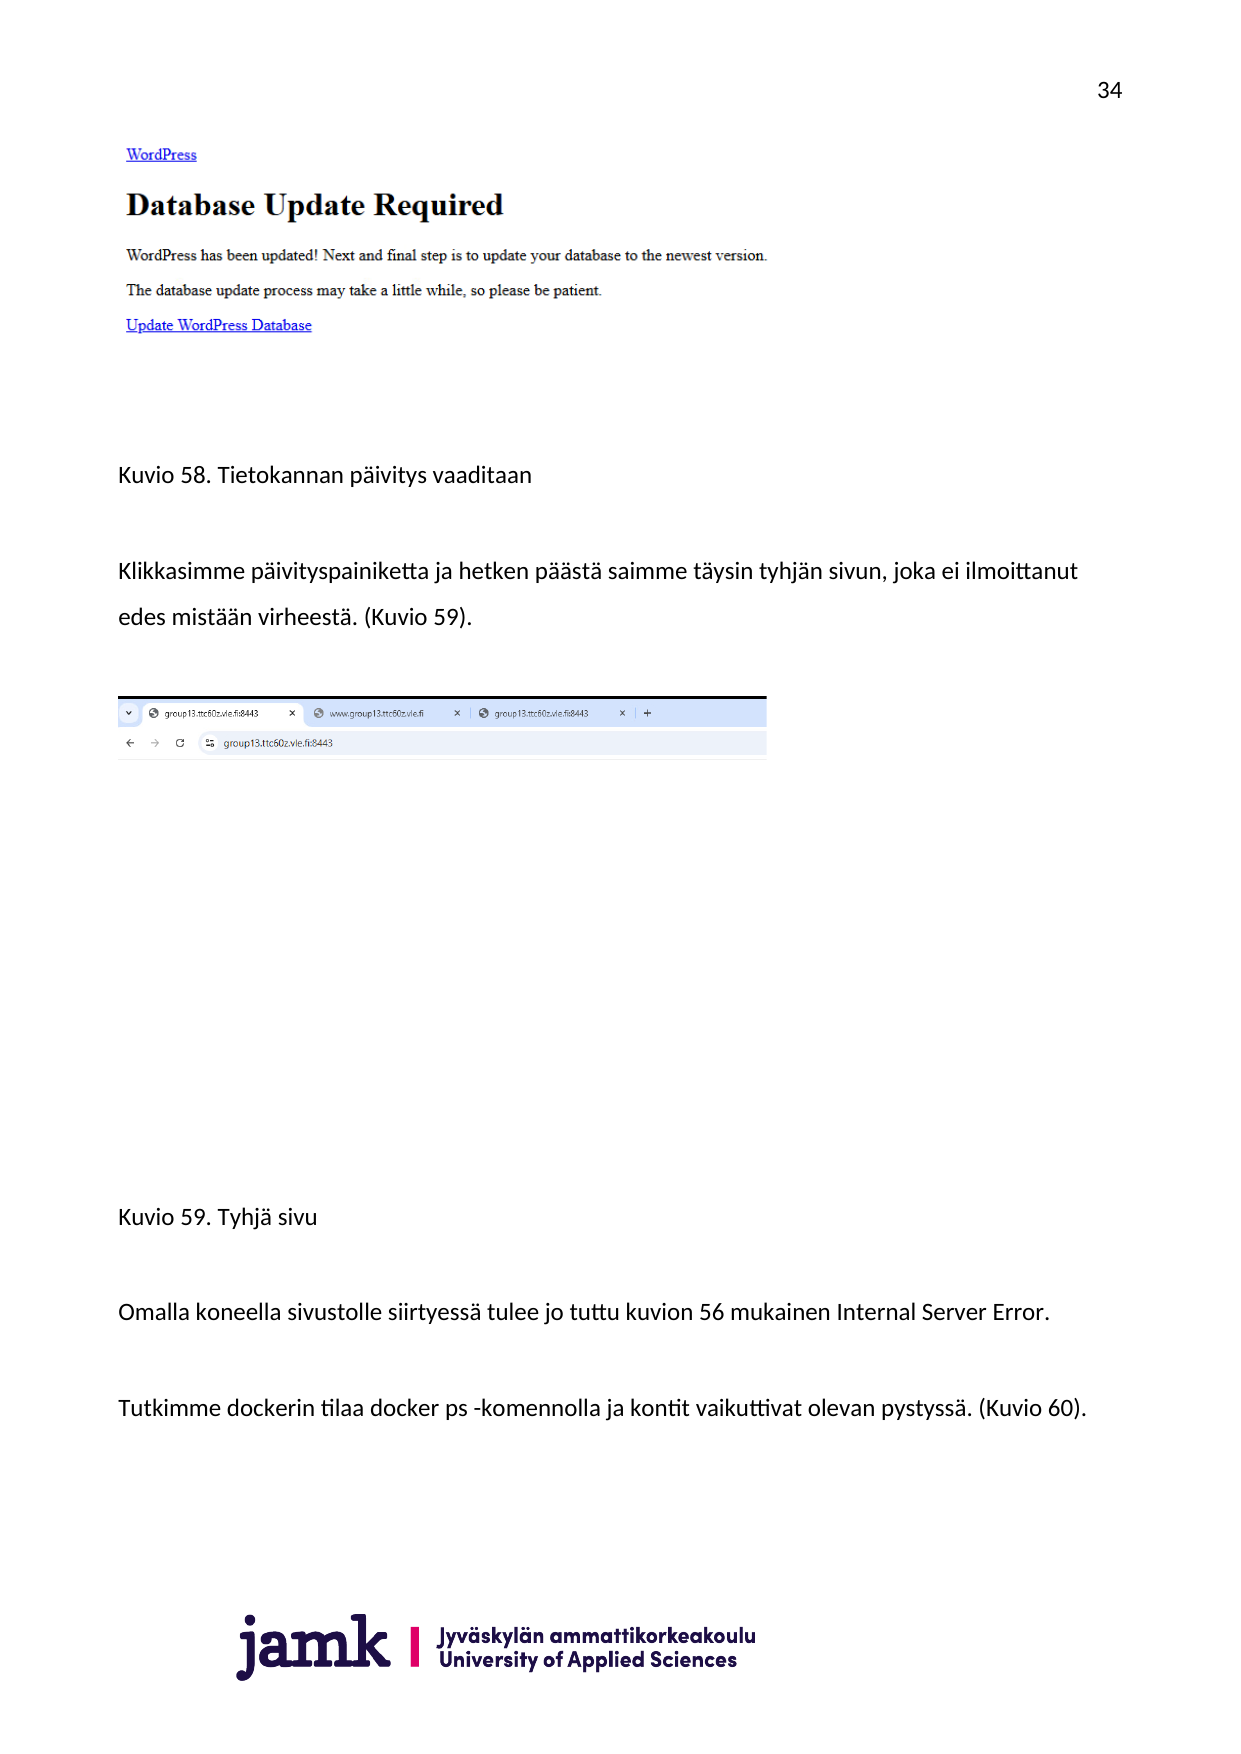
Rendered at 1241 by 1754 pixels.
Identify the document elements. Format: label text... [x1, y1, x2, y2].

picture [236, 1614, 755, 1681]
picture [118, 696, 767, 1136]
text Klikkasimme päivityspainiketta ja hetken päästä saimme täysin tyhjän sivun, joka ei ilmoittanut edes mistään virheestä. (Kuvio 59). [118, 555, 1122, 632]
text Kuvio 59. Tyhjä sivu [118, 1201, 1122, 1231]
text Tutkimme dockerin tilaa docker ps -komennolla ja kontit vaikuttivat olevan pystyssä. (Kuvio 60). [118, 1392, 1122, 1423]
text Kuvio 58. Tietokannan päivitys vaaditaan [118, 459, 1122, 490]
text Omalla koneella sivustolle siirtyessä tulee jo tuttu kuvion 56 mukainen Internal Server Error. [118, 1296, 1122, 1327]
picture [118, 135, 891, 395]
